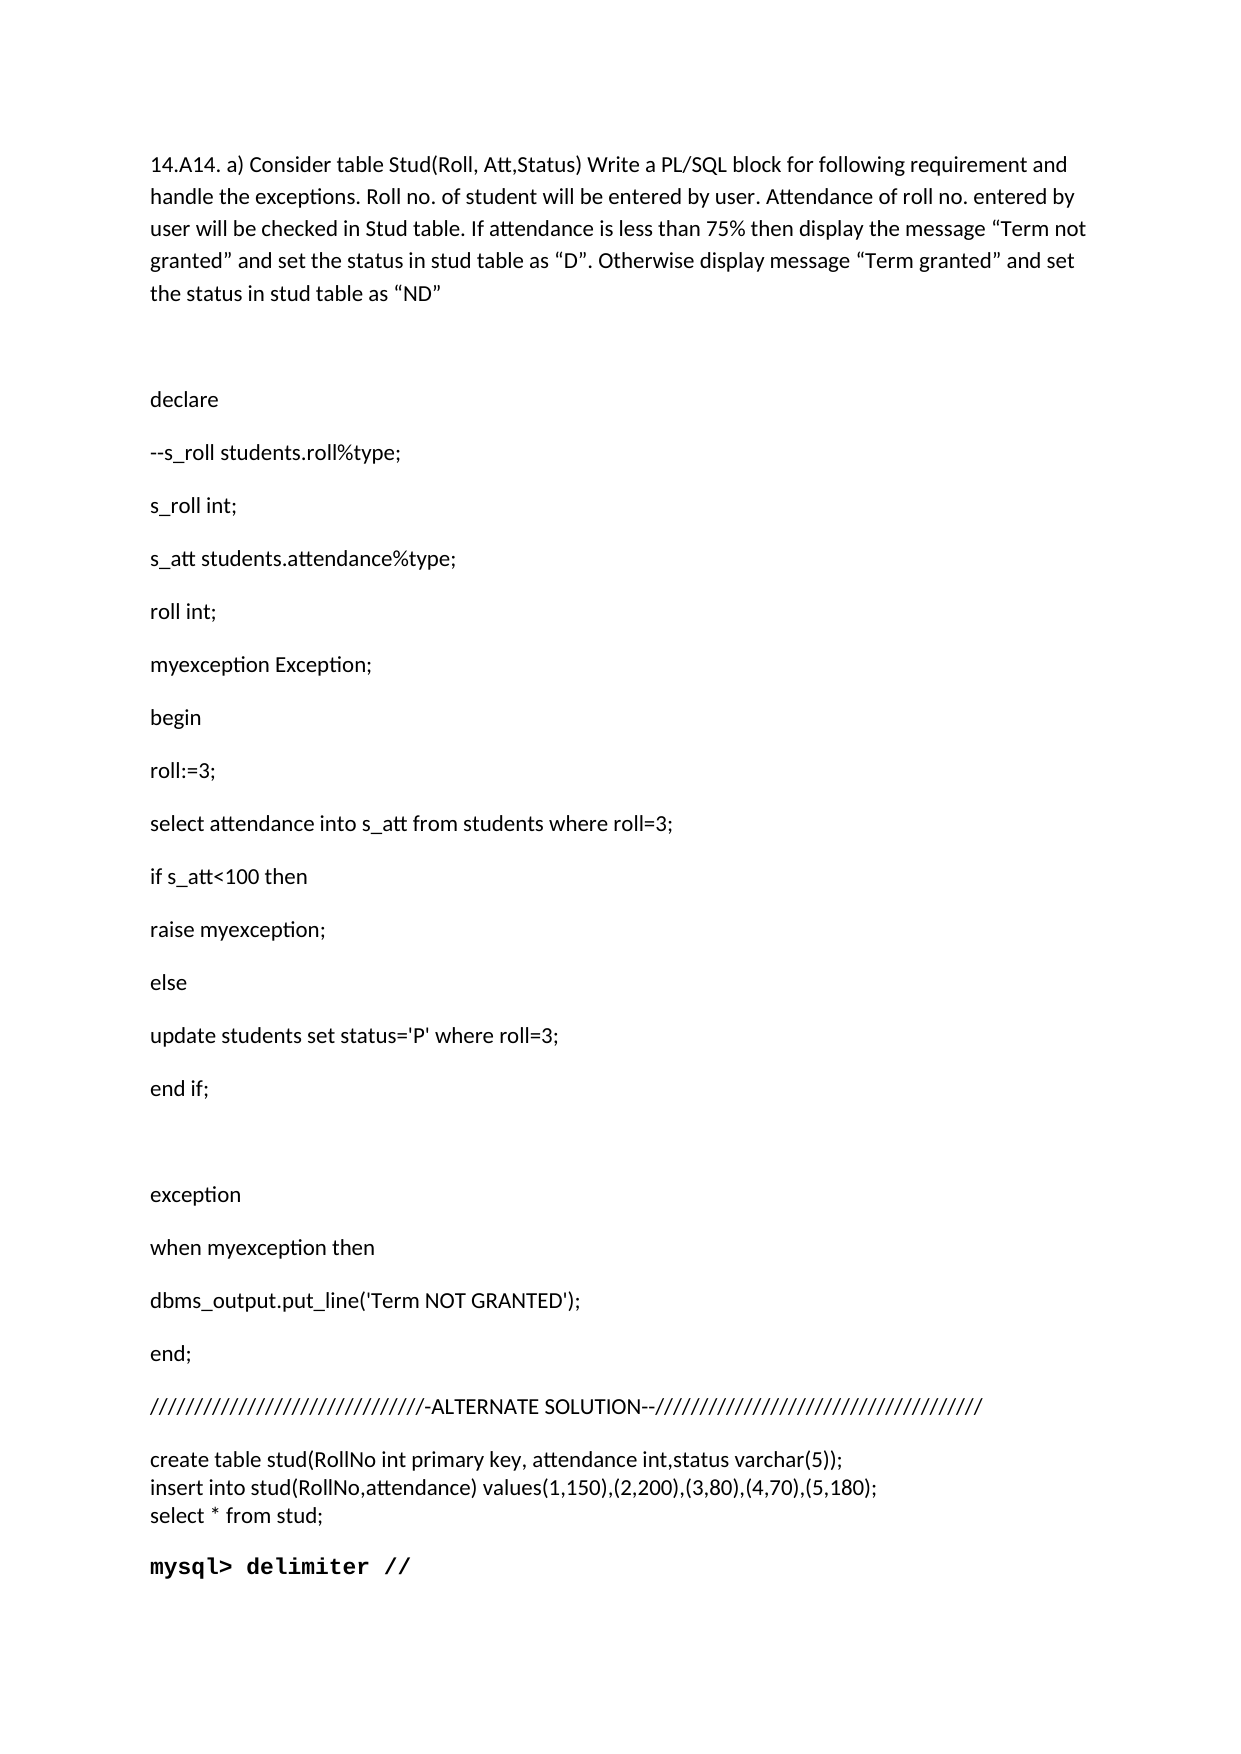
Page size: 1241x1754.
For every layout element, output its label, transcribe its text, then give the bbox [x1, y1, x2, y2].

text mysql> delimiter // [150, 1555, 1090, 1581]
text end if; [150, 1074, 1090, 1102]
text if s_att<100 then [150, 862, 1090, 890]
text insert into stud(RollNo,attendance) values(1,150),(2,200),(3,80),(4,70),(5,180); [150, 1473, 1090, 1501]
text begin [150, 703, 1090, 731]
text dbms_output.put_line('Term NOT GRANTED'); [150, 1286, 1090, 1314]
text select attendance into s_att from students where roll=3; [150, 809, 1090, 837]
text create table stud(RollNo int primary key, attendance int,status varchar(5)); [150, 1445, 1090, 1473]
text ///////////////////////////////-ALTERNATE SOLUTION--///////////////////////////////////// [150, 1392, 1090, 1420]
text else [150, 968, 1090, 996]
text roll int; [150, 597, 1090, 625]
text raise myexception; [150, 915, 1090, 943]
text declare [150, 385, 1090, 413]
text update students set status='P' where roll=3; [150, 1021, 1090, 1049]
text exception [150, 1180, 1090, 1208]
text end; [150, 1339, 1090, 1367]
text s_att students.attendance%type; [150, 544, 1090, 572]
text myexception Exception; [150, 650, 1090, 678]
text 14.A14. a) Consider table Stud(Roll, Att,Status) Write a PL/SQL block for following requirement and handle the exceptions. Roll no. of student will be entered by user. Attendance of roll no. entered by user will be checked in Stud table. If attendance is less than 75% then display the message “Term not granted” and set the status in stud table as “D”. Otherwise display message “Term granted” and set the status in stud table as “ND” [150, 150, 1090, 307]
text select * from stud; [150, 1501, 1090, 1529]
text s_roll int; [150, 491, 1090, 519]
text roll:=3; [150, 756, 1090, 784]
text --s_roll students.roll%type; [150, 438, 1090, 466]
text when myexception then [150, 1233, 1090, 1261]
